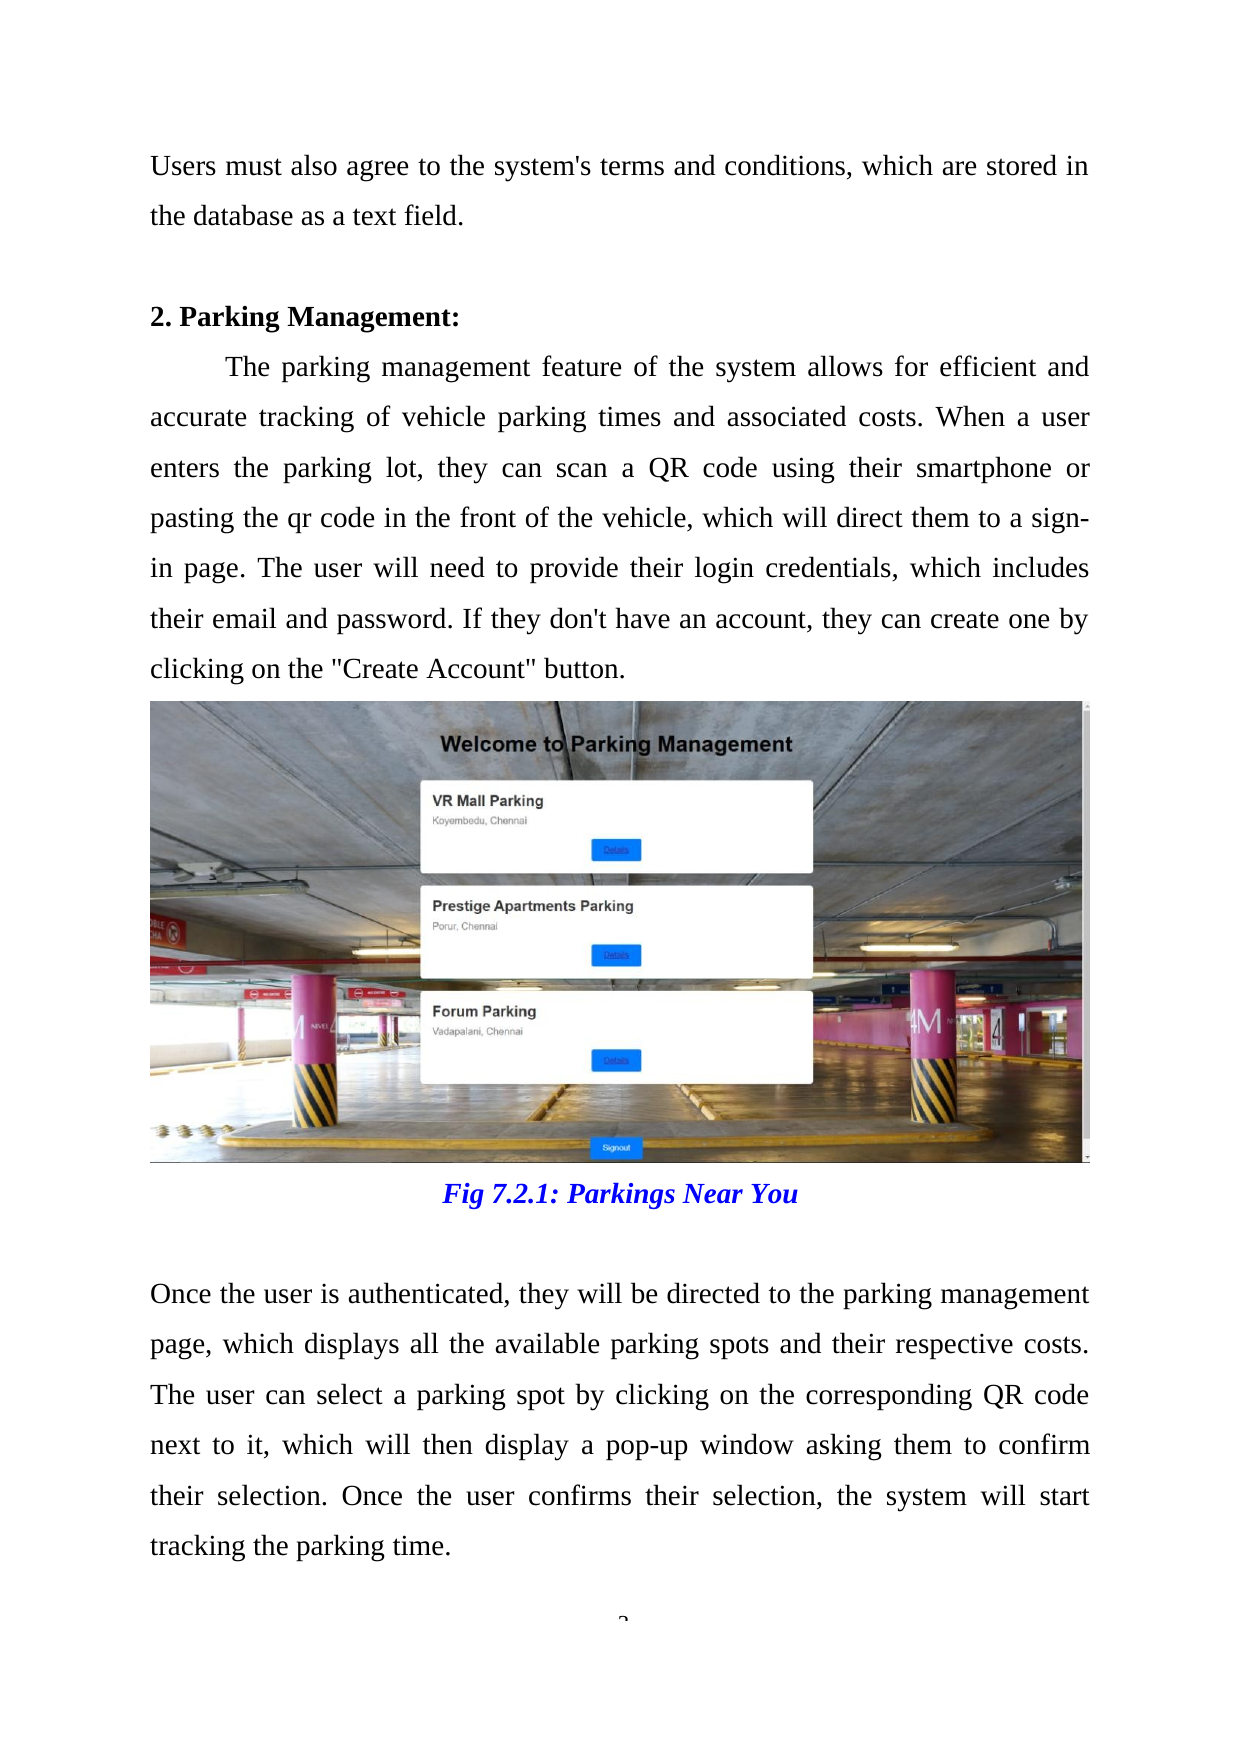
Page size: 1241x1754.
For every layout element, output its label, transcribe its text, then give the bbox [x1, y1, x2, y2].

text Once the user is authenticated, they will be directed to the parking management page, which displays all the available parking spots and their respective costs. The user can select a parking spot by clicking on the corresponding QR code next to it, which will then display a pop-up window asking them to confirm their selection. Once the user confirms their selection, the system will start tracking the parking time. [150, 1276, 1091, 1561]
subtitle Fig 7.2.1: Parkings Near You [104, 1176, 1136, 1209]
subtitle Parking Management: [150, 299, 1157, 332]
text Users must also agree to the system's terms and conditions, which are stored in the database as a text field. [150, 148, 1090, 232]
picture [150, 701, 1090, 1163]
text The parking management feature of the system allows for efficient and accurate tracking of vehicle parking times and associated costs. When a user enters the parking lot, they can scan a QR code using their smartphone or pasting the qr code in the front of the vehicle, which will direct them to a sign- in page. The user will need to provide their login credentials, which includes their email and password. If they don't have an account, they can create one by clicking on the "Create Account" button. [150, 349, 1091, 685]
